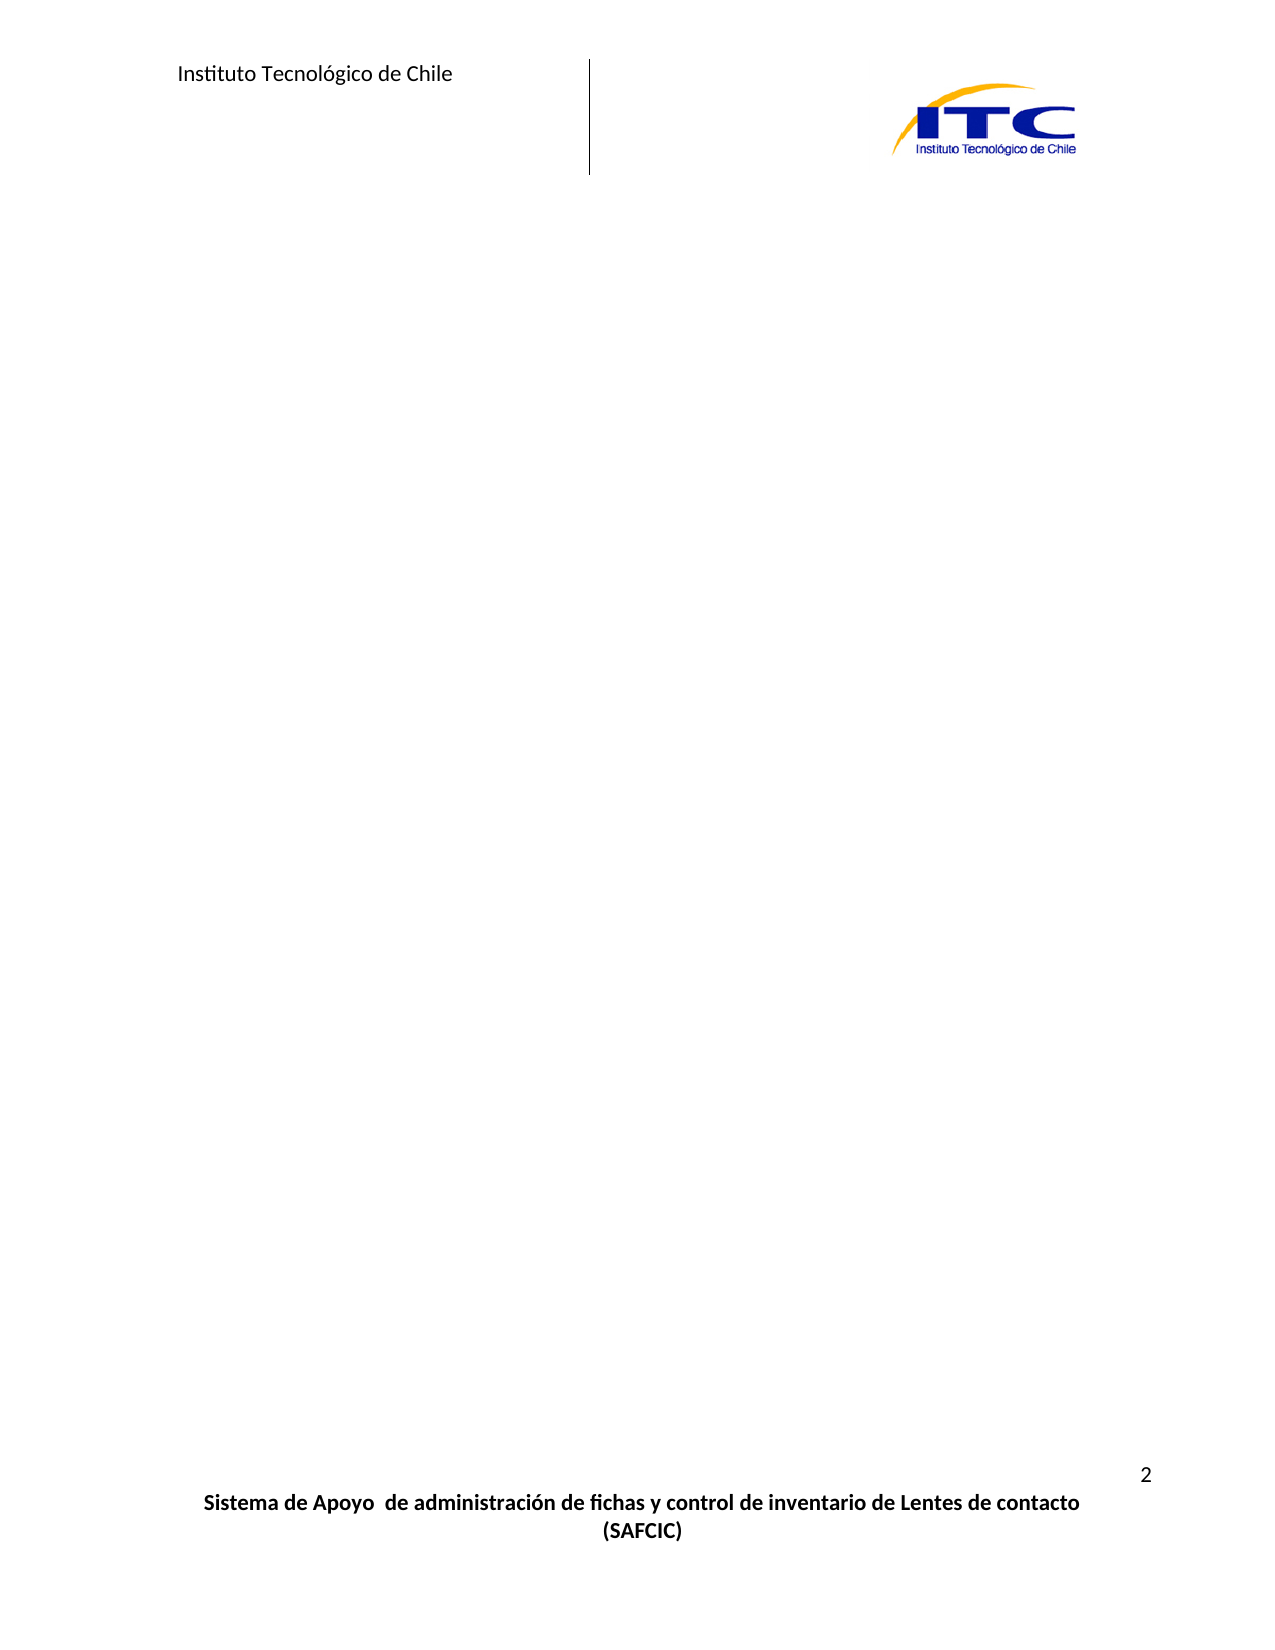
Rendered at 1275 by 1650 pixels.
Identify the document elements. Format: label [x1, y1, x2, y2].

picture [868, 59, 1106, 172]
